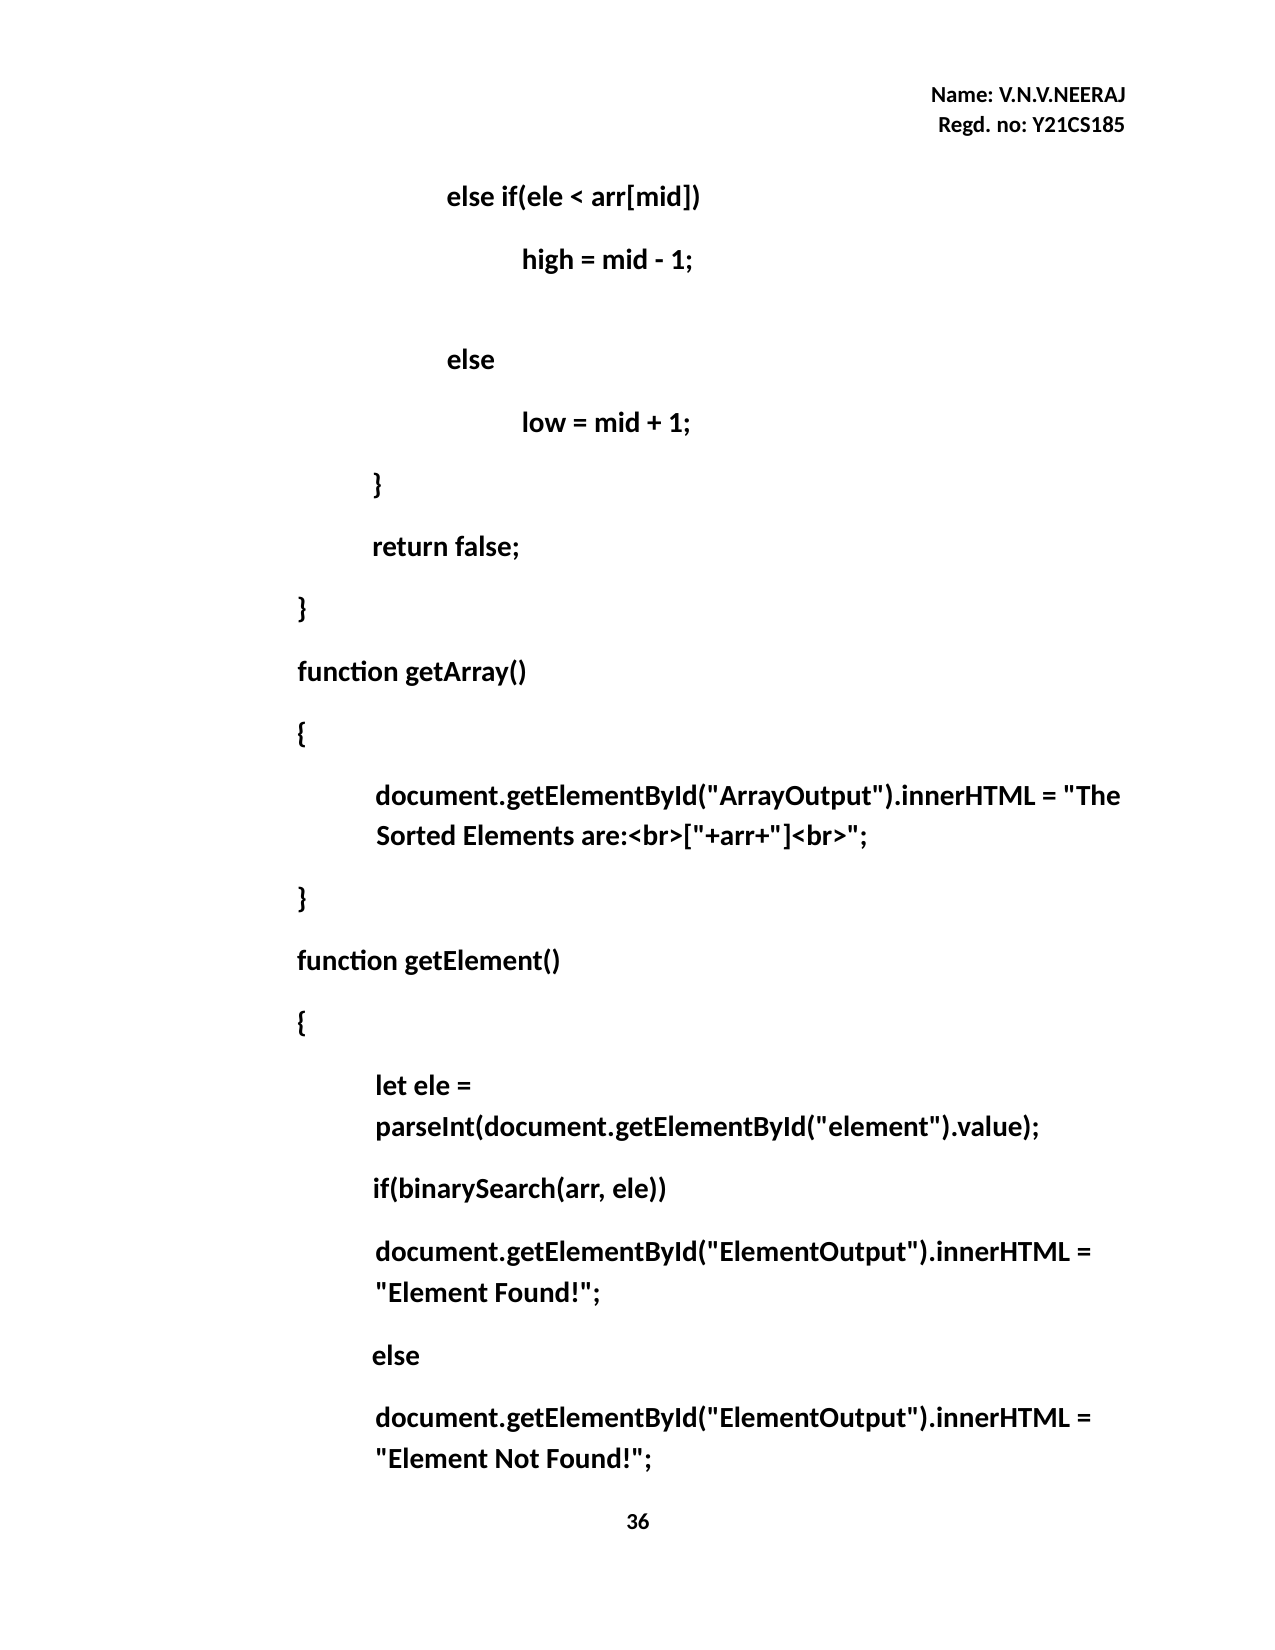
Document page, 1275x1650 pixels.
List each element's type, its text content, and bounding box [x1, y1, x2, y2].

text "Element Found!"; [375, 1274, 1125, 1310]
text { [148, 1004, 1125, 1040]
text if(binarySearch(arr, ele)) [148, 1170, 1125, 1206]
text function getElement() [148, 942, 1125, 978]
text } [148, 466, 1125, 502]
text } [148, 880, 1125, 915]
text else [148, 341, 1125, 377]
text else [148, 1337, 1125, 1372]
text document.getElementById("ElementOutput").innerHTML = [375, 1233, 1125, 1268]
text return false; [148, 528, 1125, 564]
text document.getElementById("ArrayOutput").innerHTML = "The Sorted Elements are:<br>["+arr+"]<br>"; [375, 777, 1125, 853]
text else if(ele < arr[mid]) [148, 178, 1125, 214]
text } [148, 591, 1125, 626]
text "Element Not Found!"; [375, 1440, 1125, 1476]
text let ele = [375, 1067, 1125, 1102]
text parseInt(document.getElementById("element").value); [375, 1108, 1125, 1144]
text high = mid - 1; [148, 241, 1125, 276]
text function getArray() [148, 653, 1125, 688]
text document.getElementById("ElementOutput").innerHTML = [375, 1399, 1125, 1434]
text { [148, 715, 1125, 751]
text low = mid + 1; [148, 404, 1125, 439]
